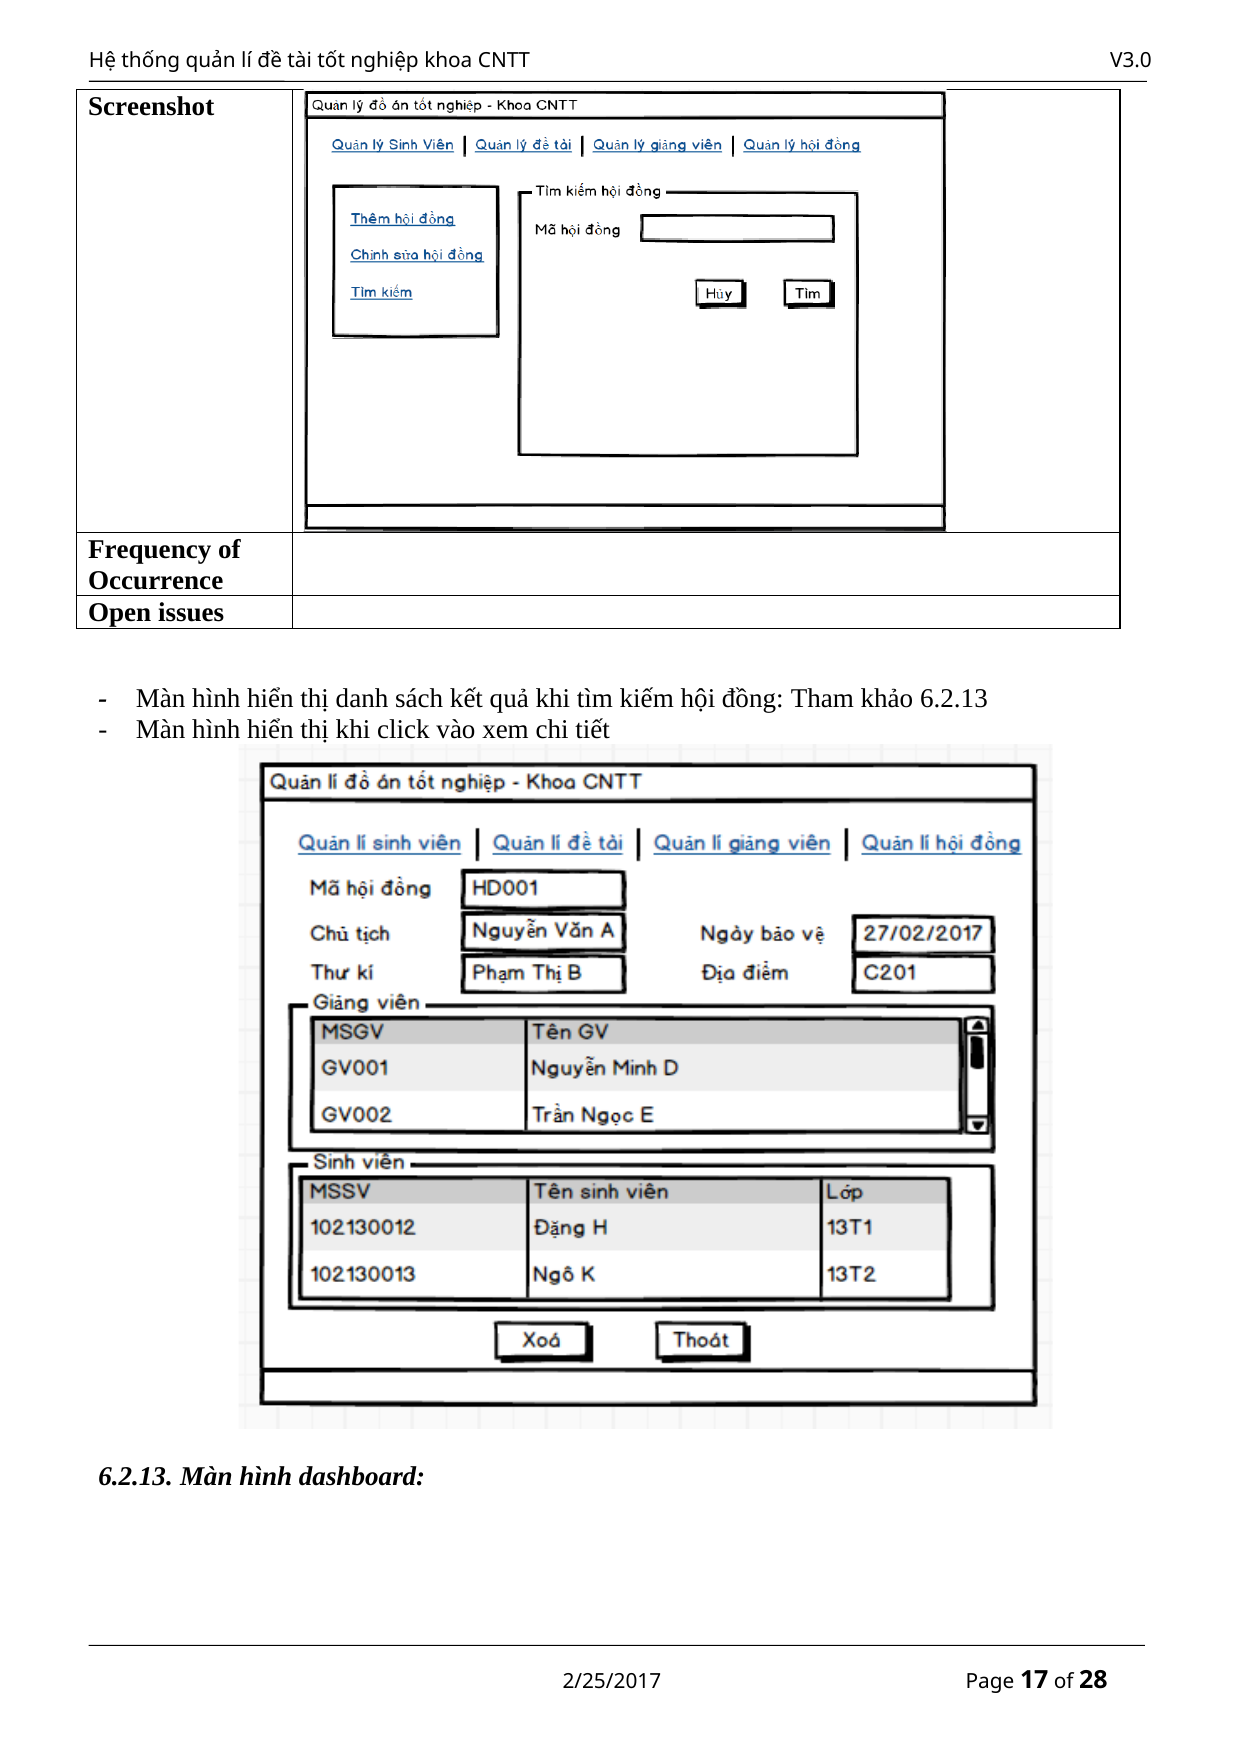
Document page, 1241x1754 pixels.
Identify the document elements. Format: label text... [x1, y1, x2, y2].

list Màn hình dashboard: [98, 1460, 1152, 1491]
table_cell [293, 90, 303, 532]
table_cell Screenshot [77, 90, 292, 532]
picture [238, 744, 1053, 1429]
table_cell [947, 90, 1119, 532]
table_cell [293, 533, 1119, 595]
picture [303, 89, 947, 532]
list Màn hình hiển thị khi click vào xem chi tiết [98, 713, 1152, 744]
table_cell Frequency of Occurrence [77, 533, 292, 595]
table_cell Open issues [77, 596, 292, 627]
list Màn hình hiển thị danh sách kết quả khi tìm kiếm hội đồng: Tham khảo 6.2.13 [98, 682, 1152, 713]
table_cell [293, 596, 1119, 627]
